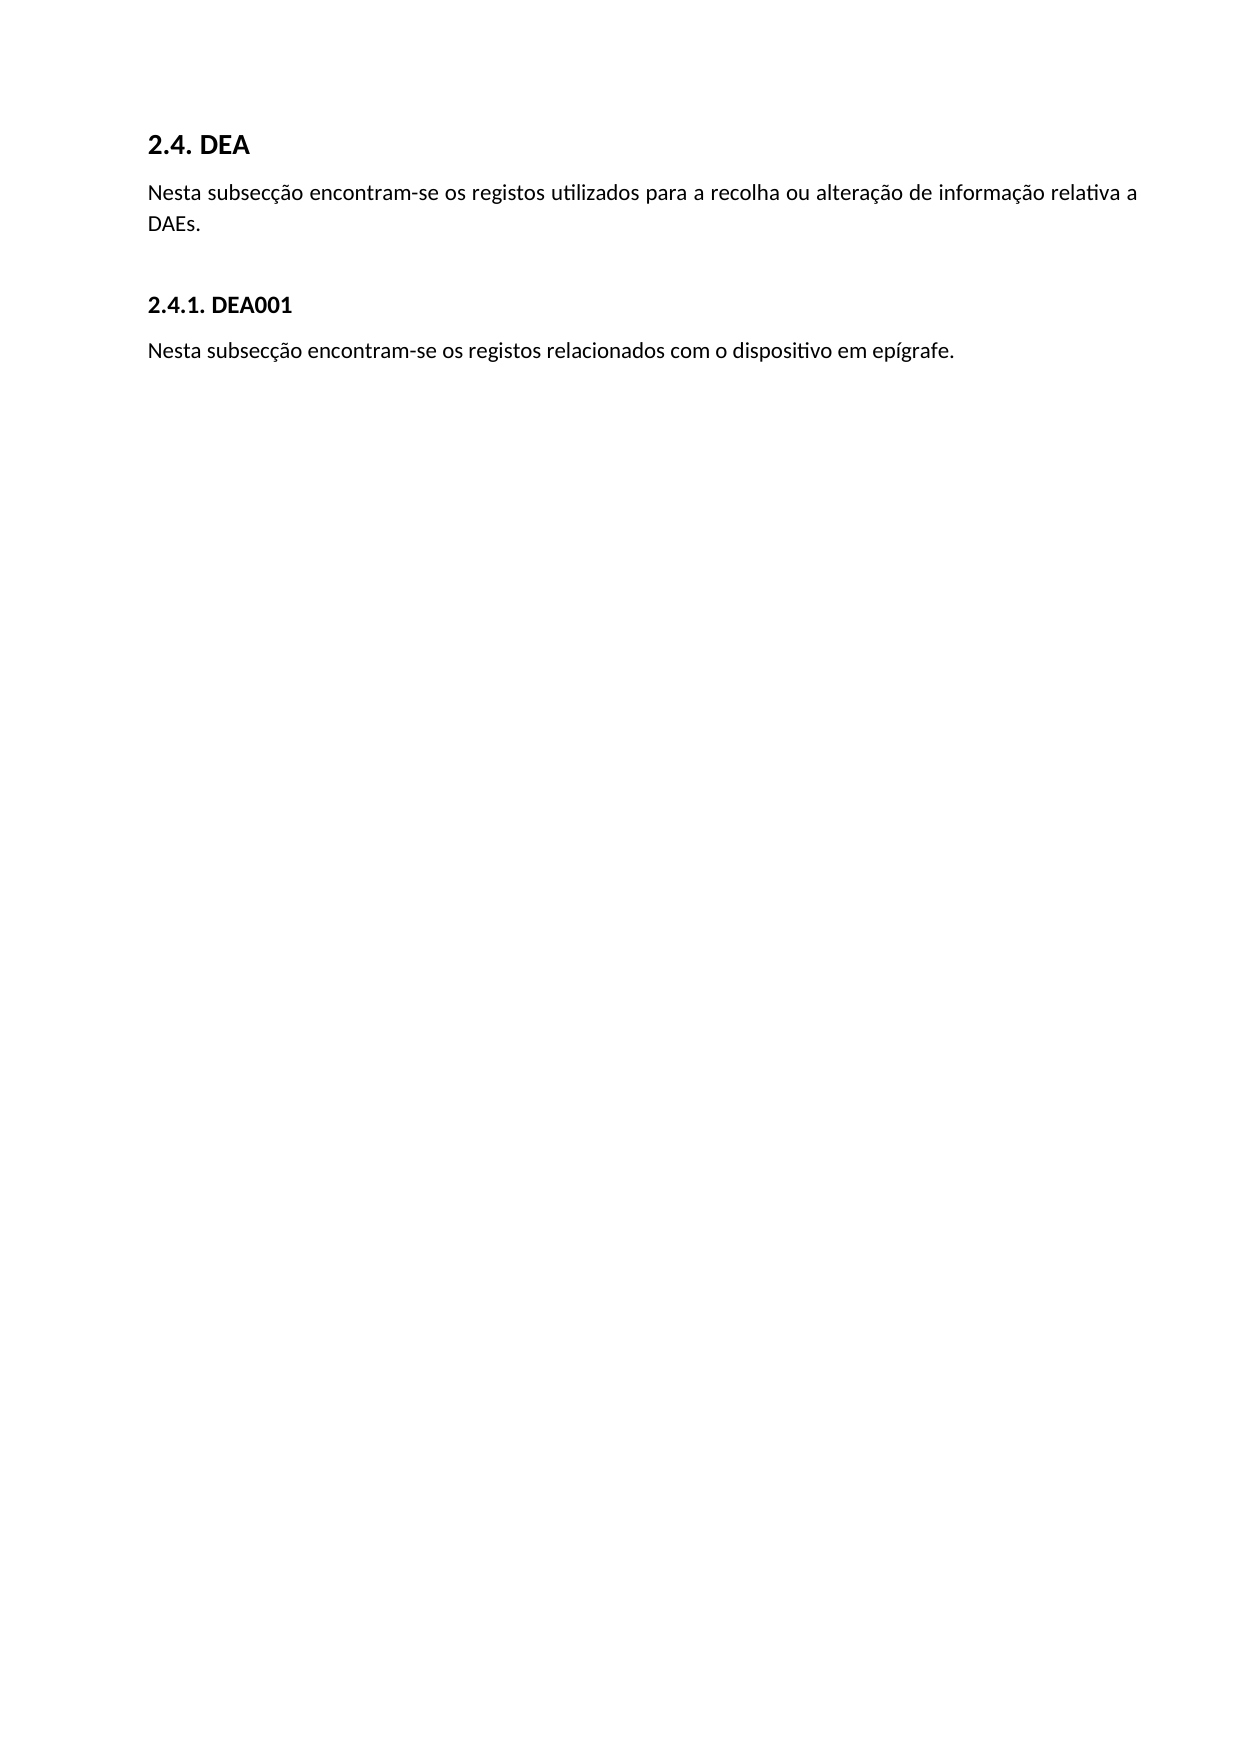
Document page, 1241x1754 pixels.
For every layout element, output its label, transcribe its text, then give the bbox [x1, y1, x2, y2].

text DEA [148, 126, 1140, 162]
text DEA001 [148, 289, 1140, 319]
text Nesta subsecção encontram-se os registos utilizados para a recolha ou alteração de informação relativa a DAEs. [148, 178, 1140, 237]
text Nesta subsecção encontram-se os registos relacionados com o dispositivo em epígrafe. [148, 336, 1140, 364]
